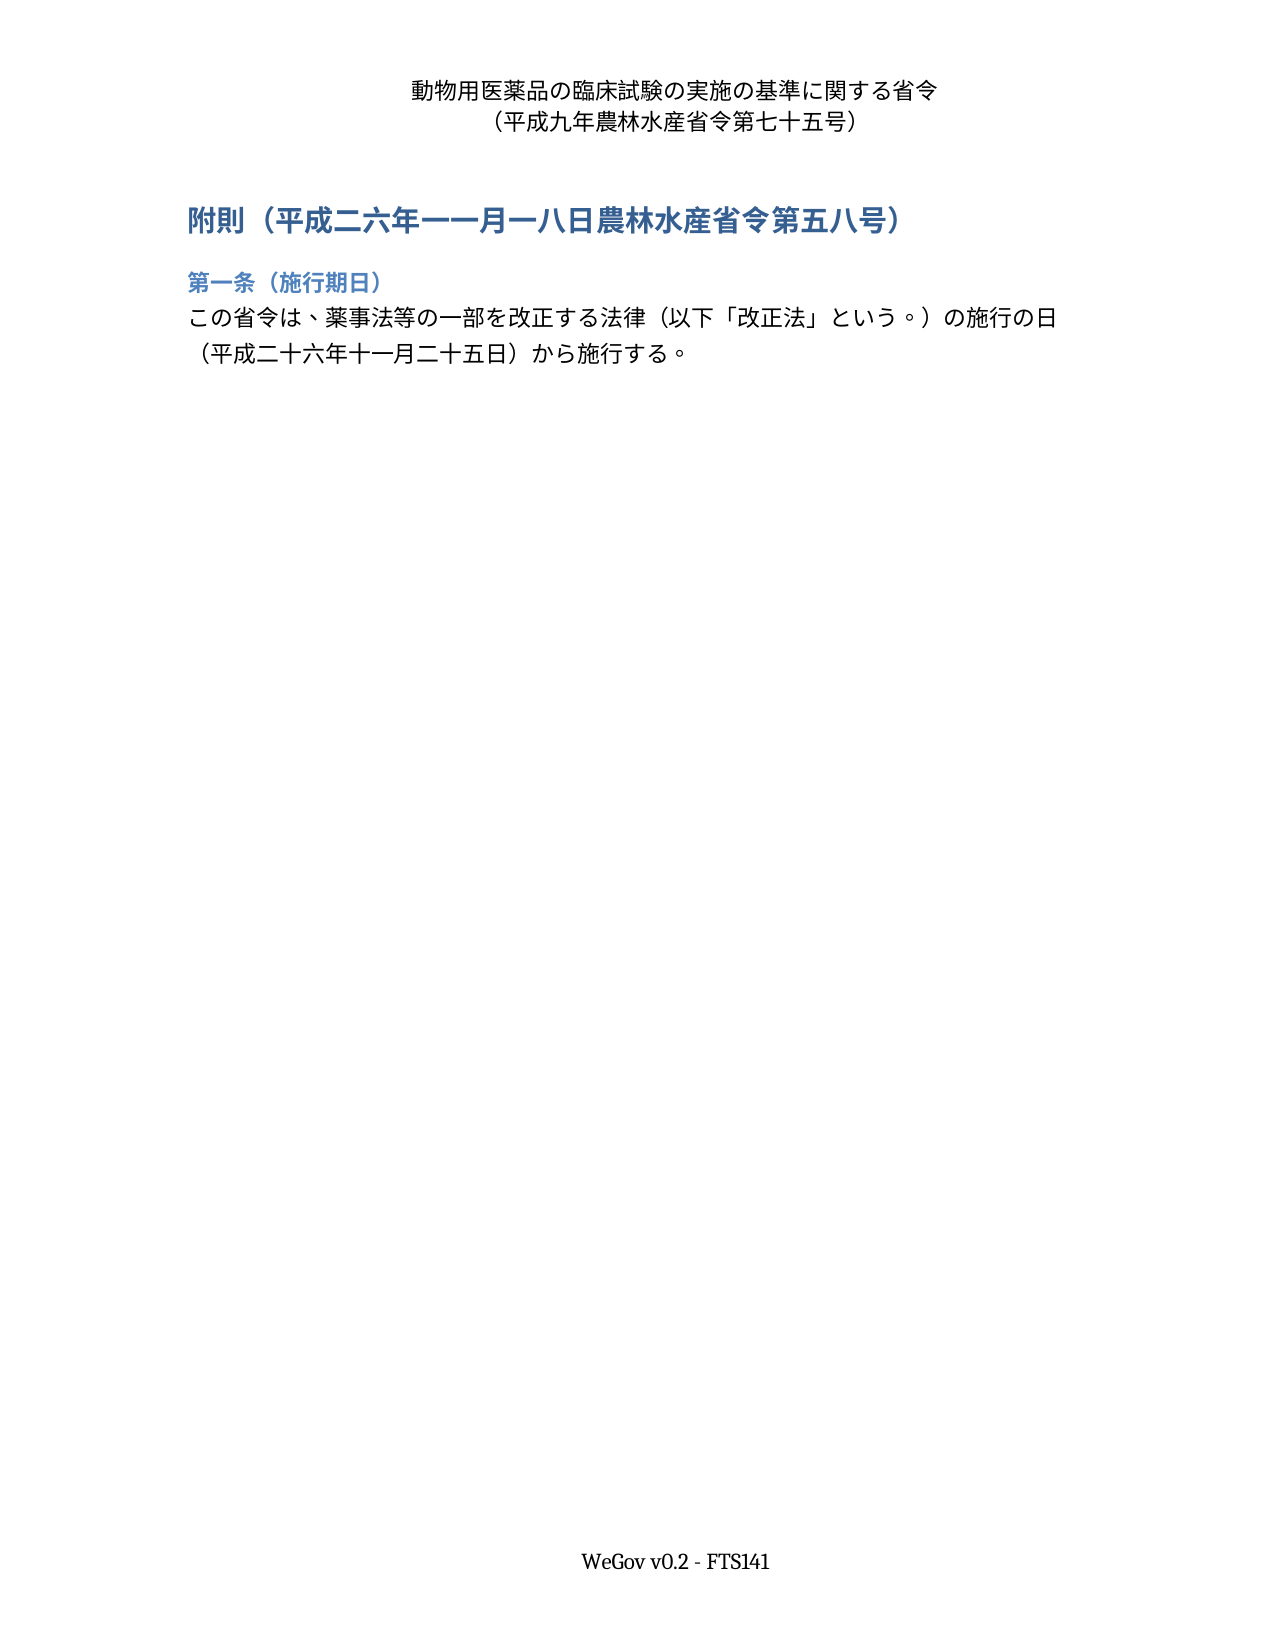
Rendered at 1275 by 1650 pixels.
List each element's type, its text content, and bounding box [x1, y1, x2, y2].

text この省令は、薬事法等の一部を改正する法律（以下「改正法」という。）の施行の日（平成二十六年十一月二十五日）から施行する。 [187, 302, 1087, 369]
subtitle 第一条（施行期日） [187, 266, 1087, 298]
subtitle 附則（平成二六年一一月一八日農林水産省令第五八号） [187, 200, 1087, 240]
